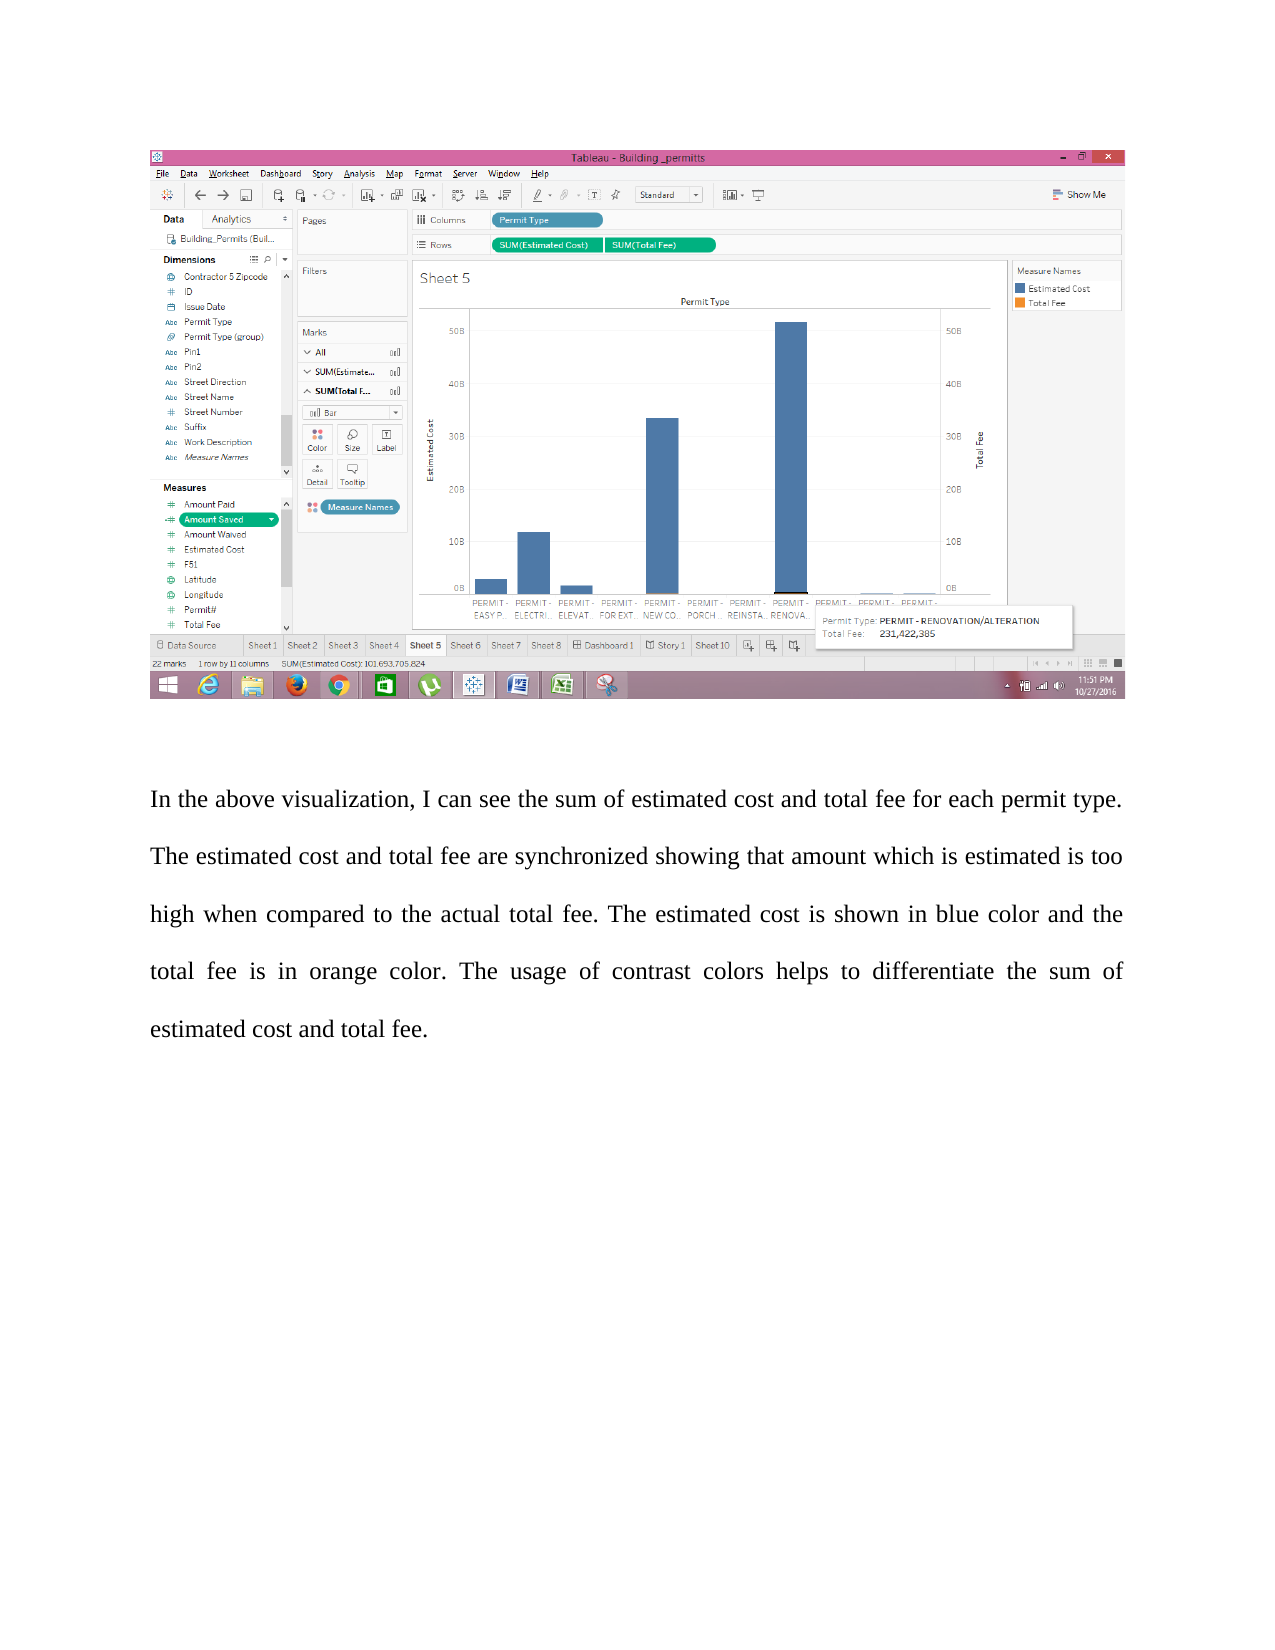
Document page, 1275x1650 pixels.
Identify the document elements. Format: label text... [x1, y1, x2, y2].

picture [150, 150, 1125, 699]
text In the above visualization, I can see the sum of estimated cost and total fee for each permit type. The estimated cost and total fee are synchronized showing that amount which is estimated is too high when compared to the actual total fee. The estimated cost is shown in blue color and the total fee is in orange color. The usage of contrast colors helps to differentiate the sum of estimated cost and total fee. [150, 784, 1125, 1042]
